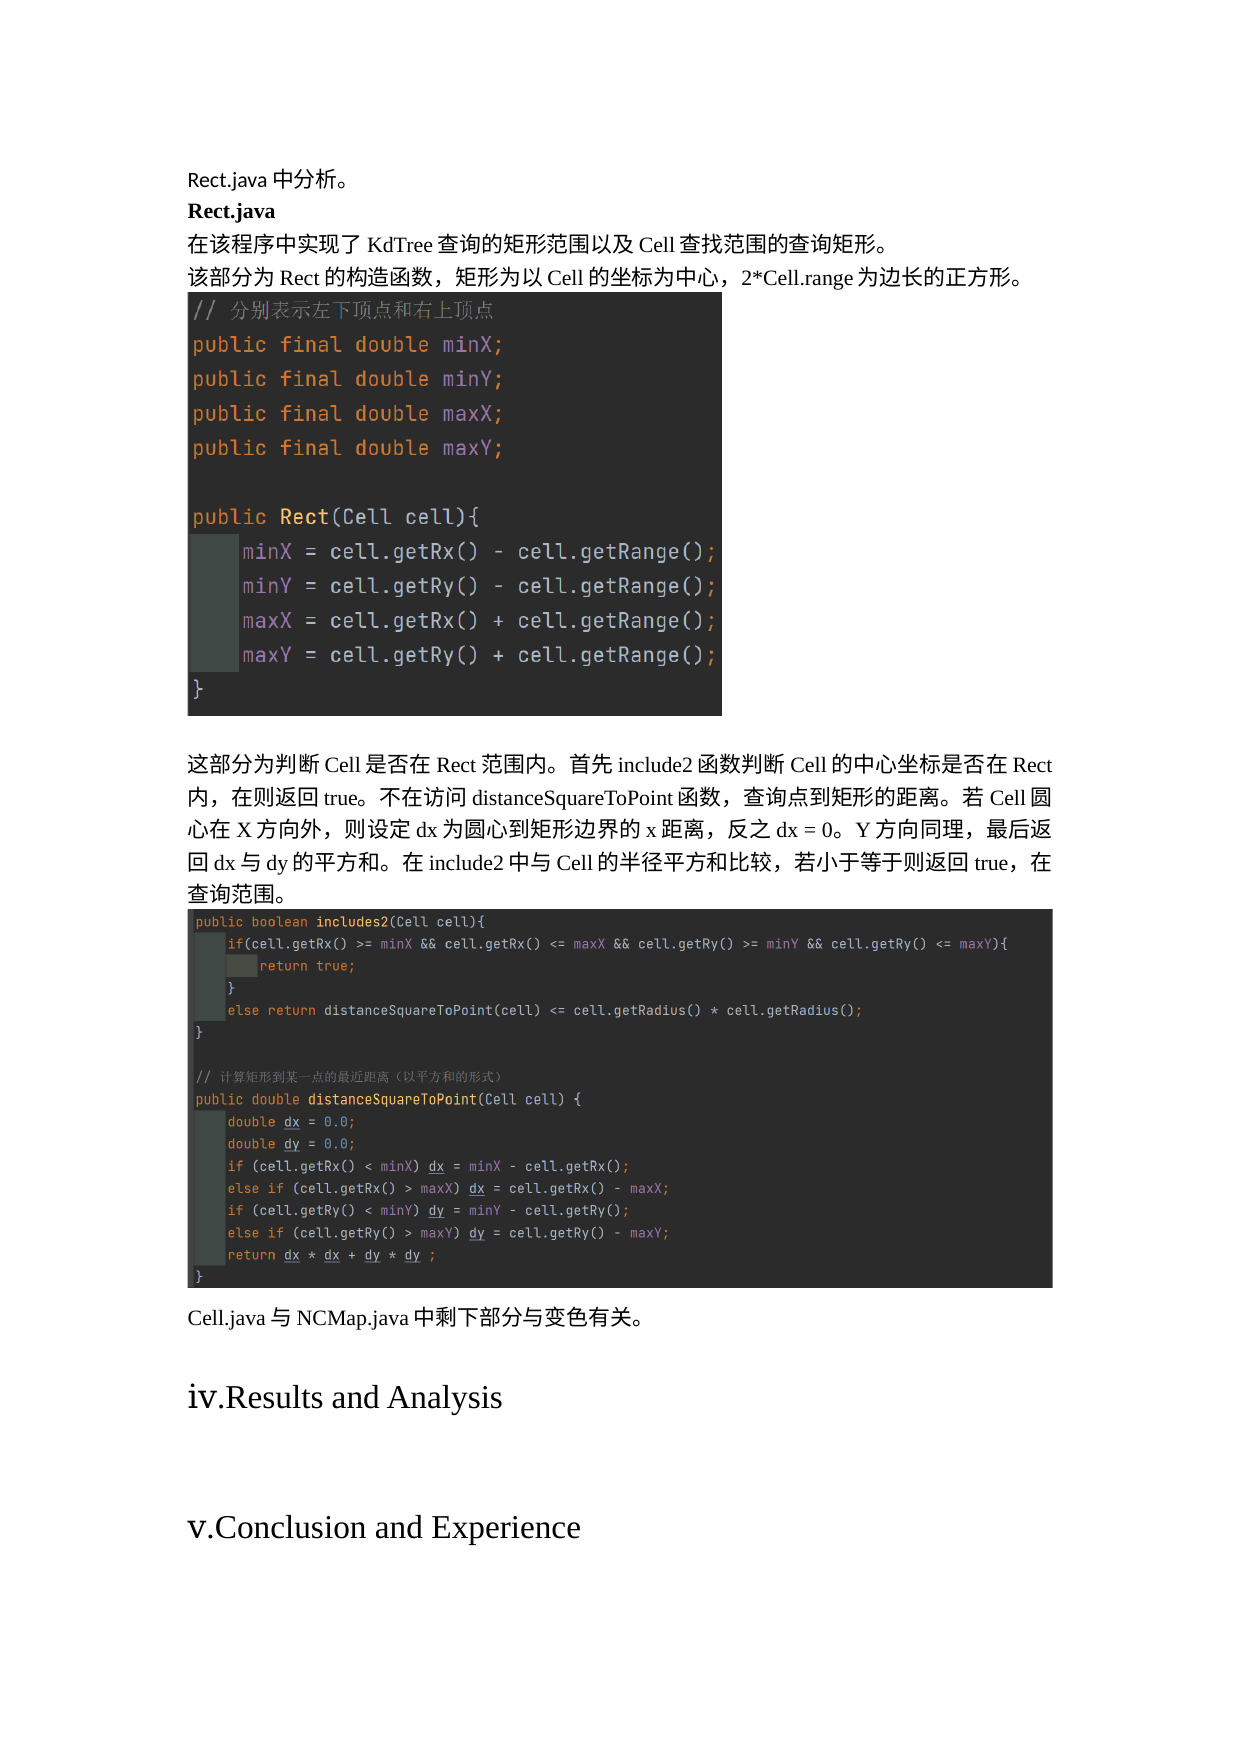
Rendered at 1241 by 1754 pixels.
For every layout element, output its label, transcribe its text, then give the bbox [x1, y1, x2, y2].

picture [187, 292, 722, 716]
text 该部分为Rect的构造函数，矩形为以Cell的坐标为中心，2*Cell.range为边长的正方形。 [187, 259, 1053, 292]
text Cell.java与NCMap.java中剩下部分与变色有关。 [187, 1299, 1053, 1332]
picture [187, 909, 1053, 1288]
text Rect.java [187, 194, 1053, 227]
text 这部分为判断Cell是否在Rect范围内。首先include2函数判断Cell的中心坐标是否在Rect内，在则返回true。不在访问distanceSquareToPoint函数，查询点到矩形的距离。若Cell圆心在X方向外，则设定dx为圆心到矩形边界的x距离，反之dx = 0。Y方向同理，最后返回dx与dy的平方和。在include2中与Cell的半径平方和比较，若小于等于则返回true，在查询范围。 [187, 747, 1053, 909]
text ⅴ.Conclusion and Experience [187, 1494, 1053, 1559]
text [187, 162, 1053, 194]
text 在该程序中实现了KdTree查询的矩形范围以及Cell查找范围的查询矩形。 [187, 227, 1053, 259]
text ⅳ.Results and Analysis [187, 1364, 1053, 1429]
